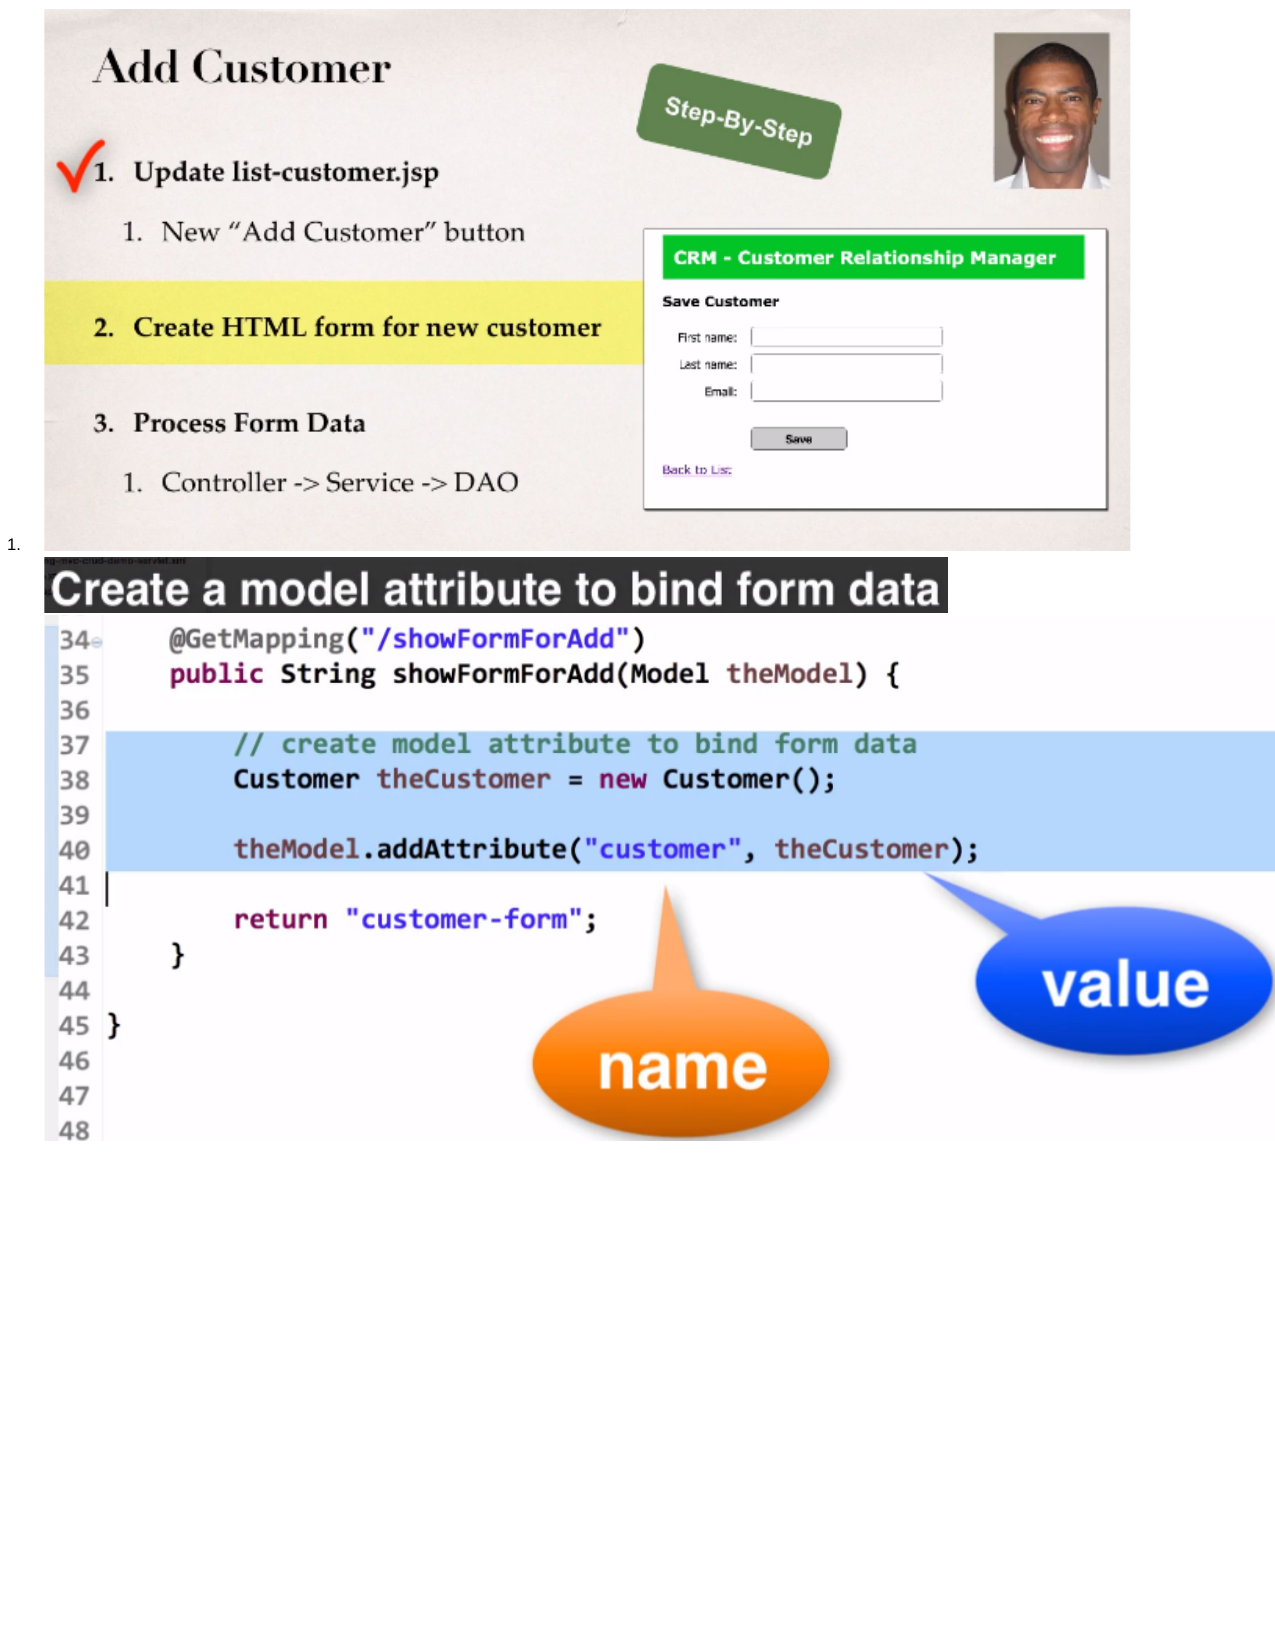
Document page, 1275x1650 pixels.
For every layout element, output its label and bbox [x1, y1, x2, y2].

picture [44, 557, 948, 613]
picture [44, 615, 1275, 1141]
picture [44, 9, 1131, 551]
